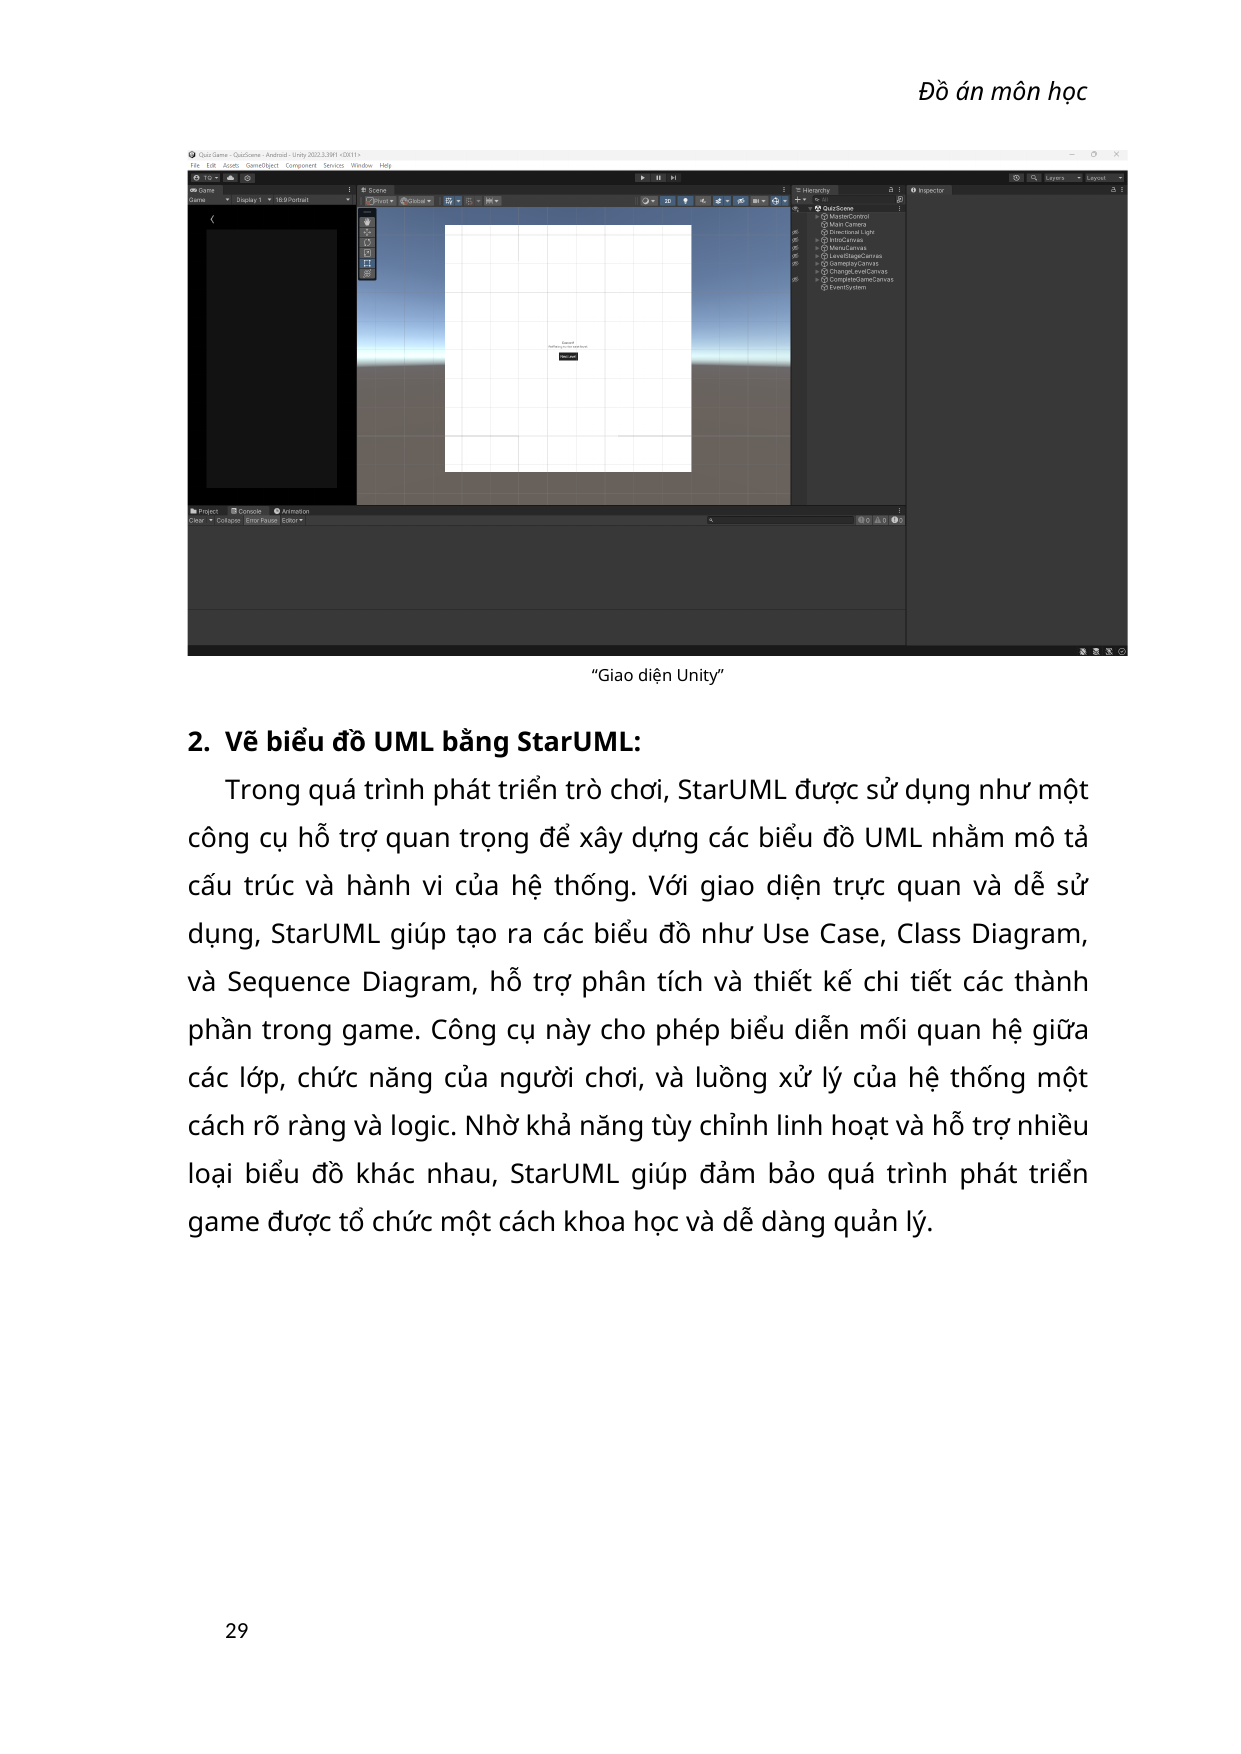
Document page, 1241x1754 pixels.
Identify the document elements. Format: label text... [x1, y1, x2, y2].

text “Giao diện Unity” [187, 664, 1090, 687]
text Trong quá trình phát triển trò chơi, StarUML được sử dụng như một công cụ hỗ trợ quan trọng để xây dựng các biểu đồ UML nhằm mô tả cấu trúc và hành vi của hệ thống. Với giao diện trực quan và dễ sử dụng, StarUML giúp tạo ra các biểu đồ như Use Case, Class Diagram, và Sequence Diagram, hỗ trợ phân tích và thiết kế chi tiết các thành phần trong game. Công cụ này cho phép biểu diễn mối quan hệ giữa các lớp, chức năng của người chơi, và luồng xử lý của hệ thống một cách rõ ràng và logic. Nhờ khả năng tùy chỉnh linh hoạt và hỗ trợ nhiều loại biểu đồ khác nhau, StarUML giúp đảm bảo quá trình phát triển game được tổ chức một cách khoa học và dễ dàng quản lý. [187, 771, 1090, 1239]
list Vẽ biểu đồ UML bằng StarUML: [187, 723, 1090, 760]
picture [187, 150, 1128, 656]
